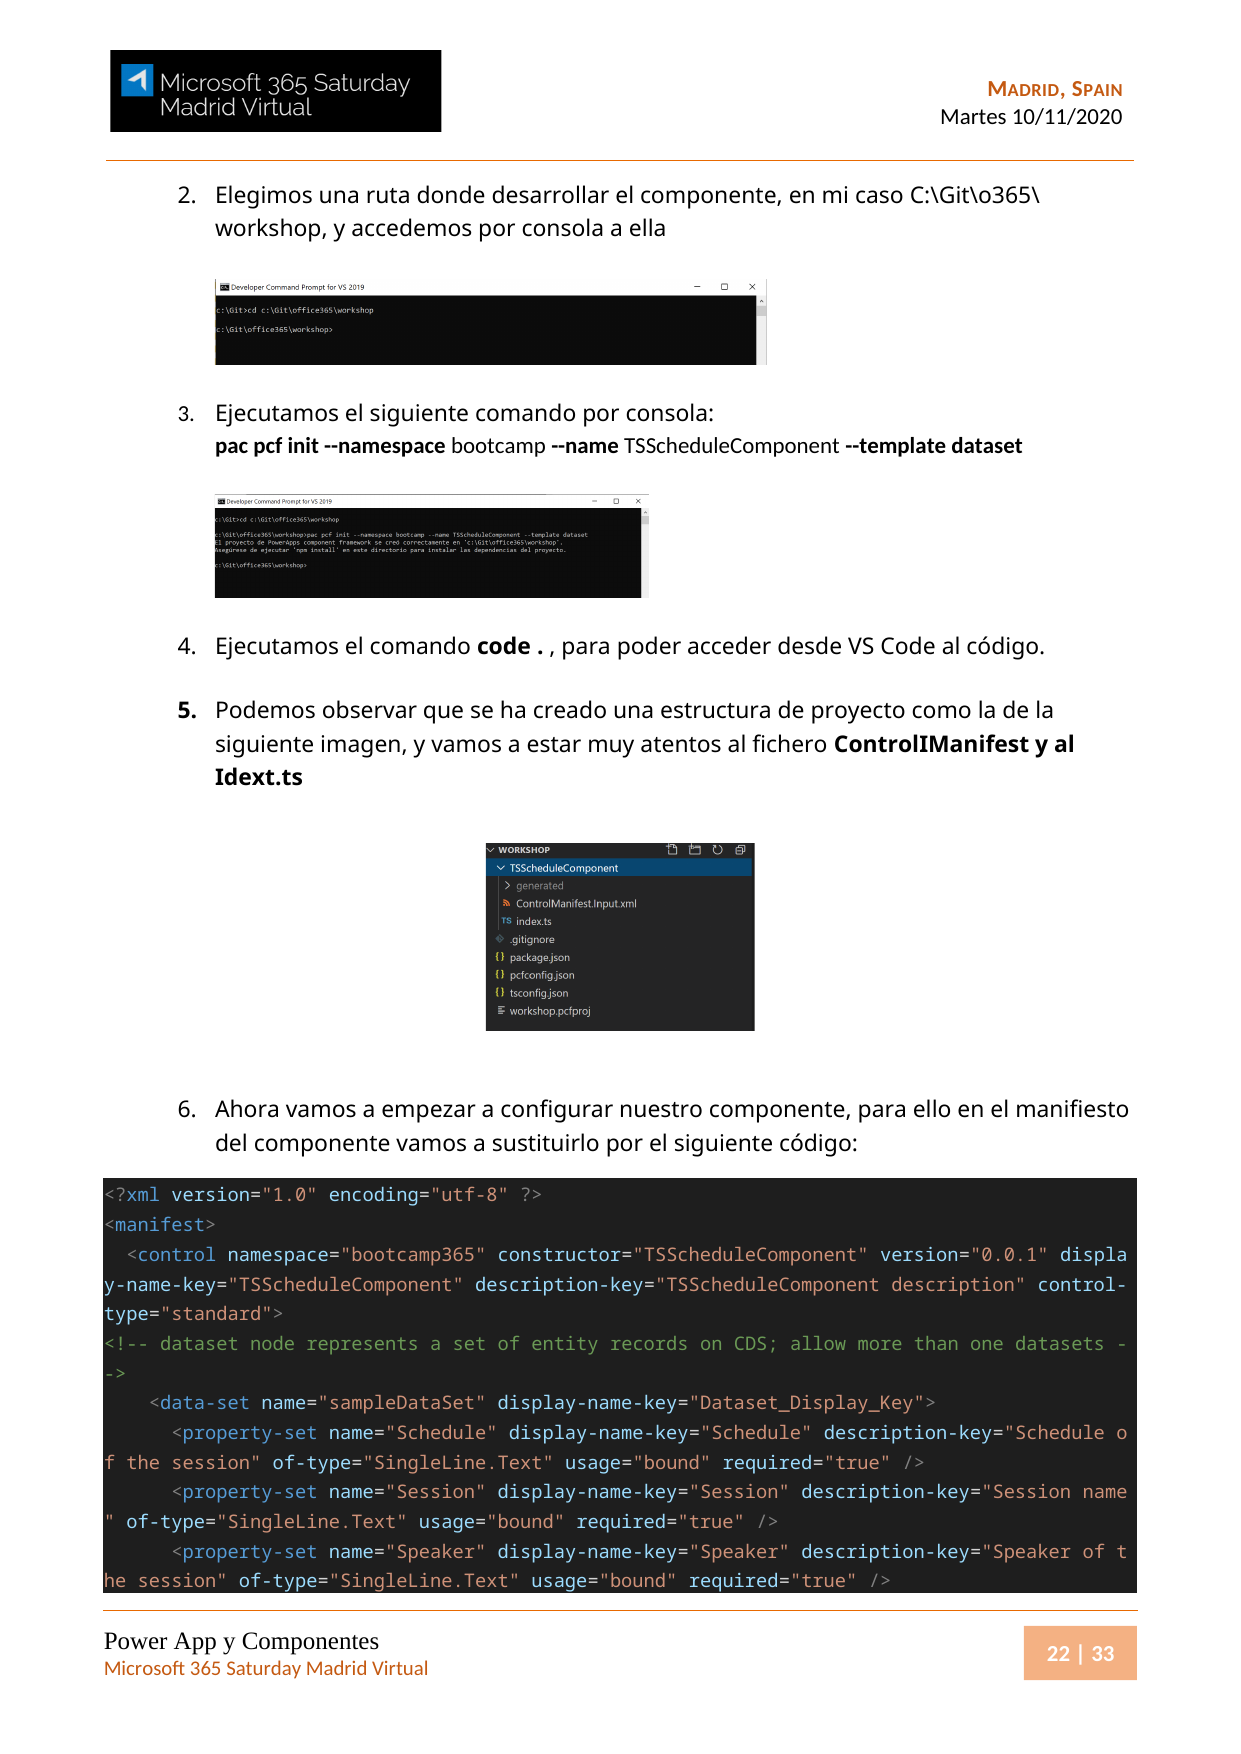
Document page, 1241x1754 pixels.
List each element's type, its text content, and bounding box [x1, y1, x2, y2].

text <!-- dataset node represents a set of entity records on CDS; allow more than one datasets --> [103, 1326, 1137, 1385]
picture [110, 50, 442, 132]
picture [214, 494, 649, 598]
list Ejecutamos el comando code . , para poder acceder desde VS Code al código. [177, 630, 1137, 692]
text <property-set name="Speaker" display-name-key="Speaker" description-key="Speaker of the session" of-type="SingleLine.Text" usage="bound" required="true" /> [103, 1534, 1137, 1593]
text <manifest> [103, 1207, 1137, 1237]
text <control namespace="bootcamp365" constructor="TSScheduleComponent" version="0.0.1" display-name-key="TSScheduleComponent" description-key="TSScheduleComponent description" control-type="standard"> [103, 1237, 1137, 1326]
picture [485, 843, 755, 1031]
text <property-set name="Schedule" display-name-key="Schedule" description-key="Schedule of the session" of-type="SingleLine.Text" usage="bound" required="true" /> [103, 1415, 1137, 1474]
list Ahora vamos a empezar a configurar nuestro componente, para ello en el manifiesto del componente vamos a sustituirlo por el siguiente código: [177, 1093, 1137, 1158]
text <data-set name="sampleDataSet" display-name-key="Dataset_Display_Key"> [103, 1385, 1137, 1415]
text <property-set name="Session" display-name-key="Session" description-key="Session name" of-type="SingleLine.Text" usage="bound" required="true" /> [103, 1474, 1137, 1534]
picture [214, 279, 767, 365]
text <?xml version="1.0" encoding="utf-8" ?> [103, 1178, 1137, 1207]
list Podemos observar que se ha creado una estructura de proyecto como la de la siguiente imagen, y vamos a estar muy atentos al fichero ControlIManifest y al Idext.ts [177, 694, 1137, 793]
list Ejecutamos el siguiente comando por consola: pac pcf init --namespace bootcamp --name TSScheduleComponent --template dataset [177, 397, 1137, 459]
list Elegimos una ruta donde desarrollar el componente, en mi caso C:\Git\o365\workshop, y accedemos por consola a ella [177, 178, 1137, 243]
